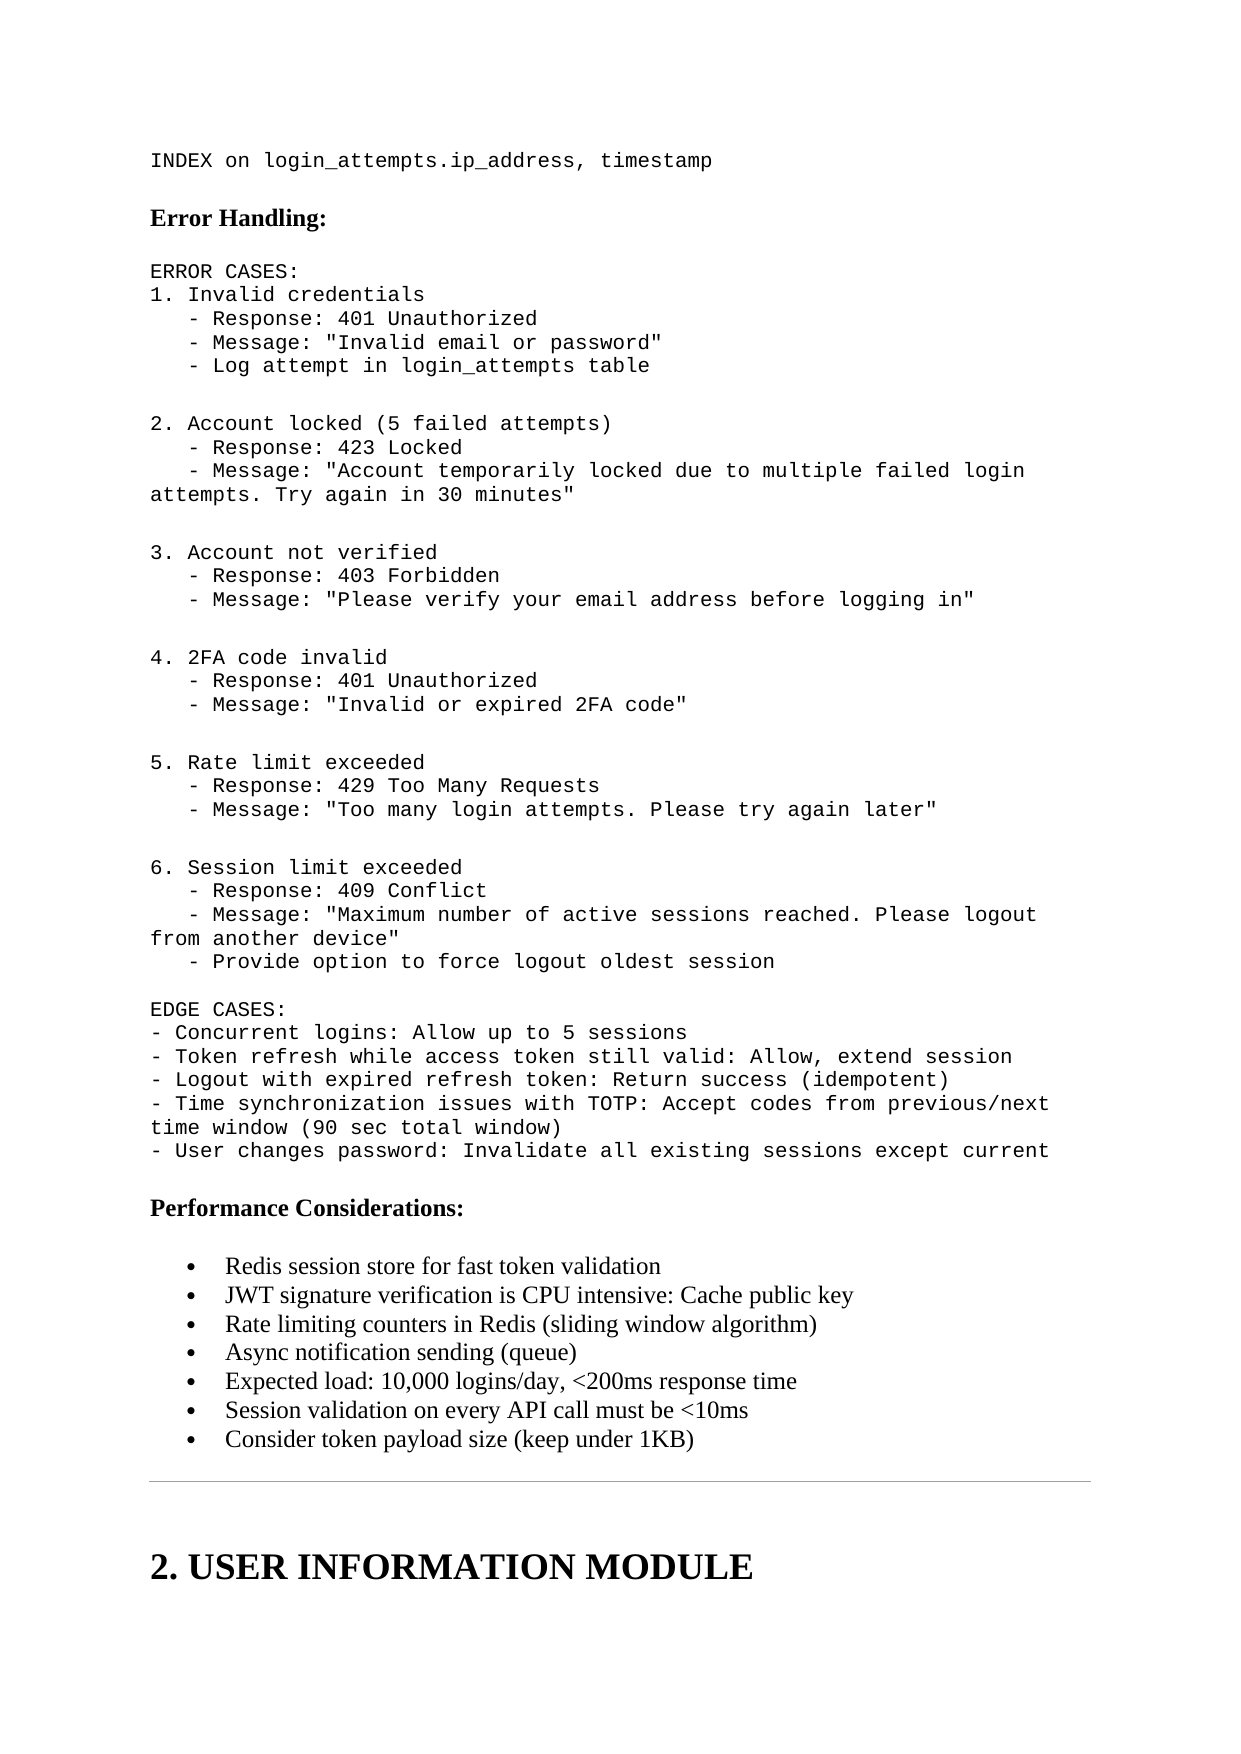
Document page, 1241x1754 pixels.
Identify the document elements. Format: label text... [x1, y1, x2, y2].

text - Concurrent logins: Allow up to 5 sessions [150, 1022, 1090, 1046]
text - Response: 403 Forbidden [150, 565, 1090, 589]
text 2. Account locked (5 failed attempts) [150, 413, 1090, 437]
text - Message: "Too many login attempts. Please try again later" [150, 799, 1090, 823]
text - Time synchronization issues with TOTP: Accept codes from previous/next time window (90 sec total window) [150, 1093, 1090, 1140]
text - Message: "Invalid or expired 2FA code" [150, 694, 1090, 718]
list Consider token payload size (keep under 1KB) [187, 1424, 1090, 1452]
text Error Handling: [150, 203, 1090, 232]
text INDEX on login_attempts.ip_address, timestamp [150, 150, 1090, 174]
text 1. Invalid credentials [150, 284, 1090, 308]
list Expected load: 10,000 logins/day, <200ms response time [187, 1366, 1090, 1395]
text 2. USER INFORMATION MODULE [150, 1545, 1090, 1588]
text 4. 2FA code invalid [150, 647, 1090, 670]
text - User changes password: Invalidate all existing sessions except current [150, 1140, 1090, 1164]
text ERROR CASES: [150, 261, 1090, 284]
text Performance Considerations: [150, 1193, 1090, 1222]
list Async notification sending (queue) [187, 1337, 1090, 1366]
list Session validation on every API call must be <10ms [187, 1395, 1090, 1424]
text - Response: 423 Locked [150, 437, 1090, 460]
text - Token refresh while access token still valid: Allow, extend session [150, 1046, 1090, 1069]
text - Response: 409 Conflict [150, 880, 1090, 904]
text - Response: 401 Unauthorized [150, 670, 1090, 694]
text 3. Account not verified [150, 542, 1090, 565]
list Rate limiting counters in Redis (sliding window algorithm) [187, 1309, 1090, 1337]
text - Message: "Invalid email or password" [150, 332, 1090, 355]
text EDGE CASES: [150, 998, 1090, 1022]
list JWT signature verification is CPU intensive: Cache public key [187, 1280, 1090, 1309]
text - Message: "Maximum number of active sessions reached. Please logout from another device" [150, 904, 1090, 951]
text - Message: "Account temporarily locked due to multiple failed login attempts. Try again in 30 minutes" [150, 460, 1090, 508]
text - Logout with expired refresh token: Return success (idempotent) [150, 1069, 1090, 1093]
text - Log attempt in login_attempts table [150, 355, 1090, 379]
text - Message: "Please verify your email address before logging in" [150, 589, 1090, 613]
text 6. Session limit exceeded [150, 857, 1090, 880]
text - Provide option to force logout oldest session [150, 951, 1090, 975]
text 5. Rate limit exceeded [150, 752, 1090, 775]
list Redis session store for fast token validation [187, 1251, 1090, 1280]
text - Response: 429 Too Many Requests [150, 775, 1090, 799]
text - Response: 401 Unauthorized [150, 308, 1090, 332]
